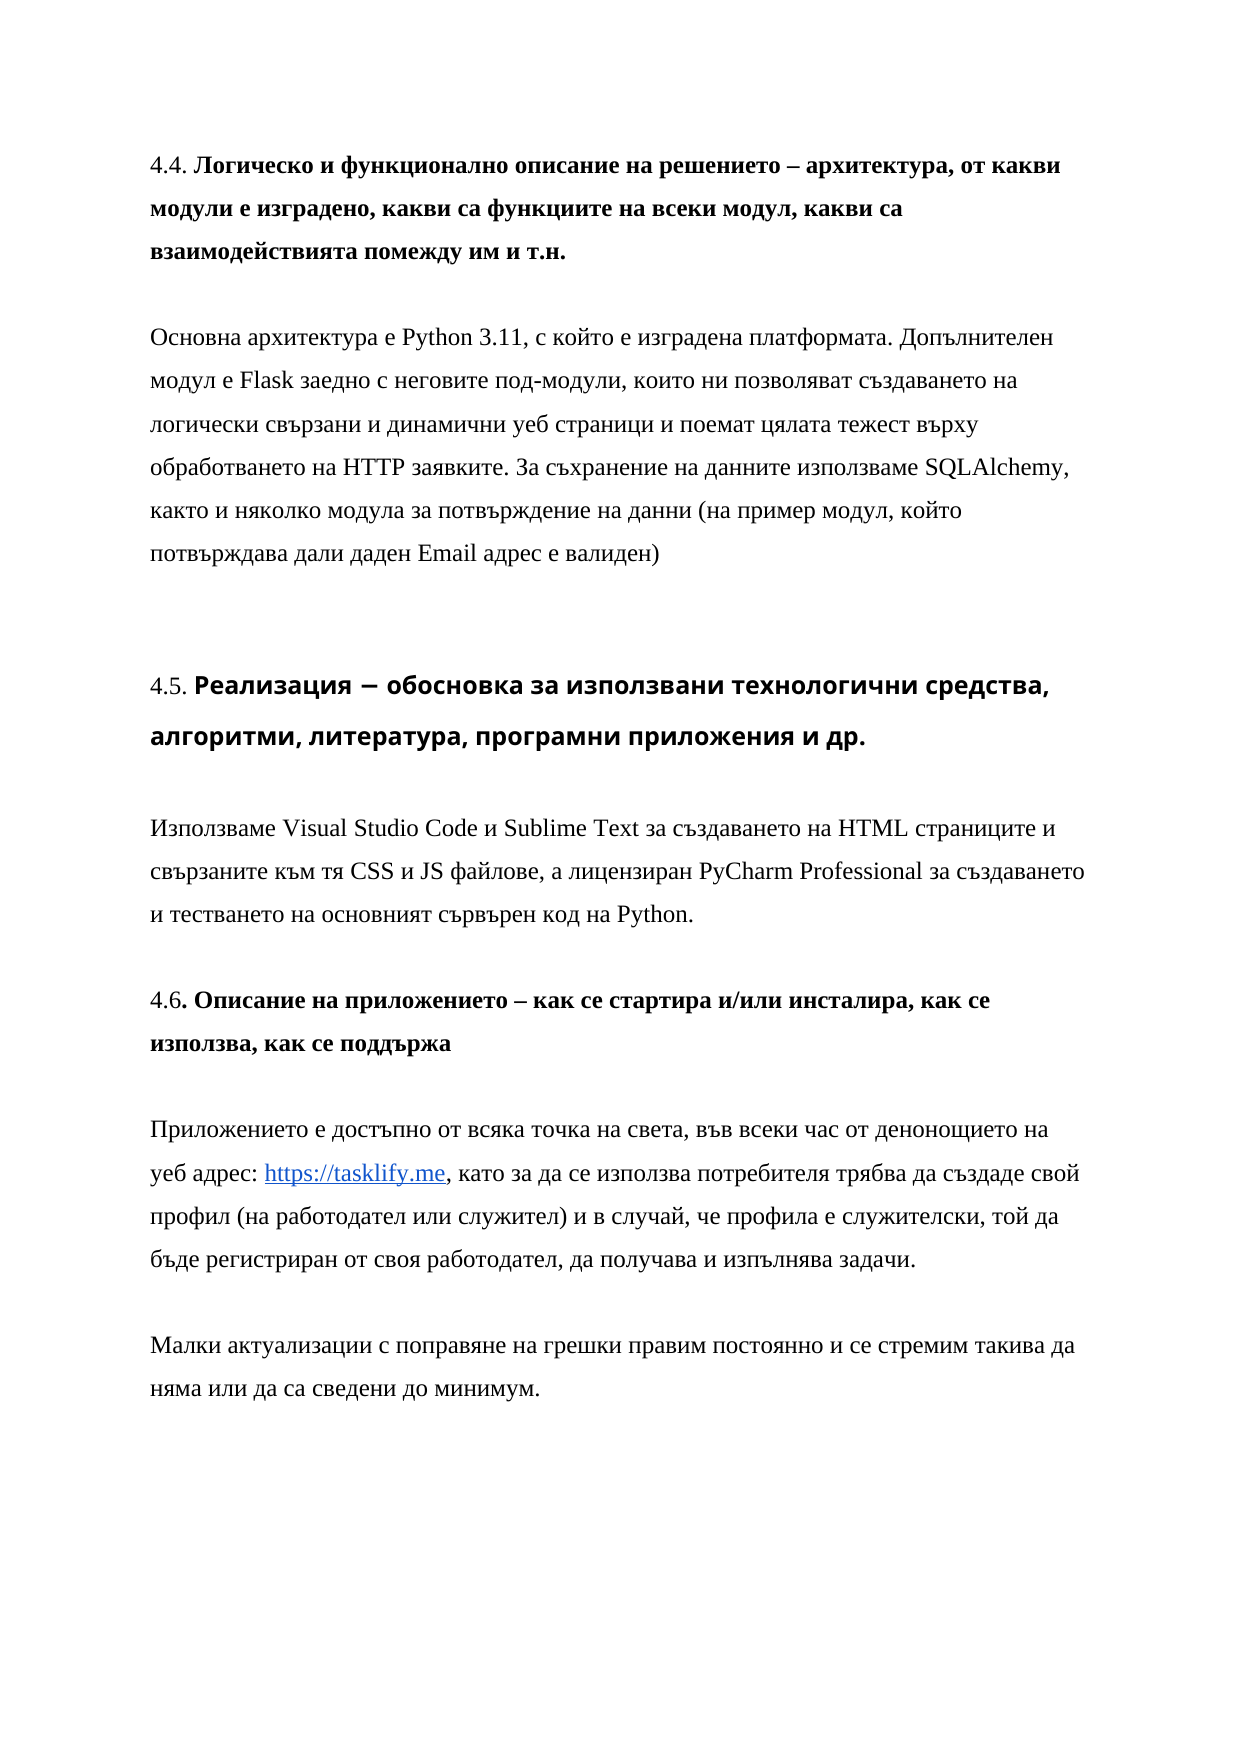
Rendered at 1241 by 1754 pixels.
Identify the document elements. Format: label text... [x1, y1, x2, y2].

text Основна архитектура е Python 3.11, с който е изградена платформата. Допълнителен модул е Flask заедно с неговите под-модули, които ни позволяват създаването на логически свързани и динамични уеб страници и поемат цялата тежест върху обработването на HTTP заявките. За съхранение на данните използваме SQLAlchemy, както и няколко модула за потвърждение на данни (на пример модул, който потвърждава дали даден Email адрес е валиден) [150, 322, 1090, 567]
text 4.4. Логическо и функционално описание на решението – архитектура, от какви модули е изградено, какви са функциите на всеки модул, какви са взаимодействията помежду им и т.н. [150, 150, 1090, 265]
text Приложението е достъпно от всяка точка на света, във всеки час от денонощието на уеб адрес: https://tasklify.me, като за да се използва потребителя трябва да създаде свой профил (на работодател или служител) и в случай, че профила е служителски, той да бъде регистриран от своя работодател, да получава и изпълнява задачи. [150, 1114, 1090, 1273]
text 4.5. Реализация − обосновка за използвани технологични средства, алгоритми, литература, програмни приложения и др. [150, 667, 1090, 753]
text Малки актуализации с поправяне на грешки правим постоянно и се стремим такива да няма или да са сведени до минимум. [150, 1330, 1090, 1402]
text Използваме Visual Studio Code и Sublime Text за създаването на HTML страниците и свързаните към тя CSS и JS файлове, а лицензиран PyCharm Professional за създаването и тестването на основният сървърен код на Python. [150, 813, 1090, 928]
text 4.6. Описание на приложението – как се стартира и/или инсталира, как се използва, как се поддържа [150, 985, 1090, 1057]
